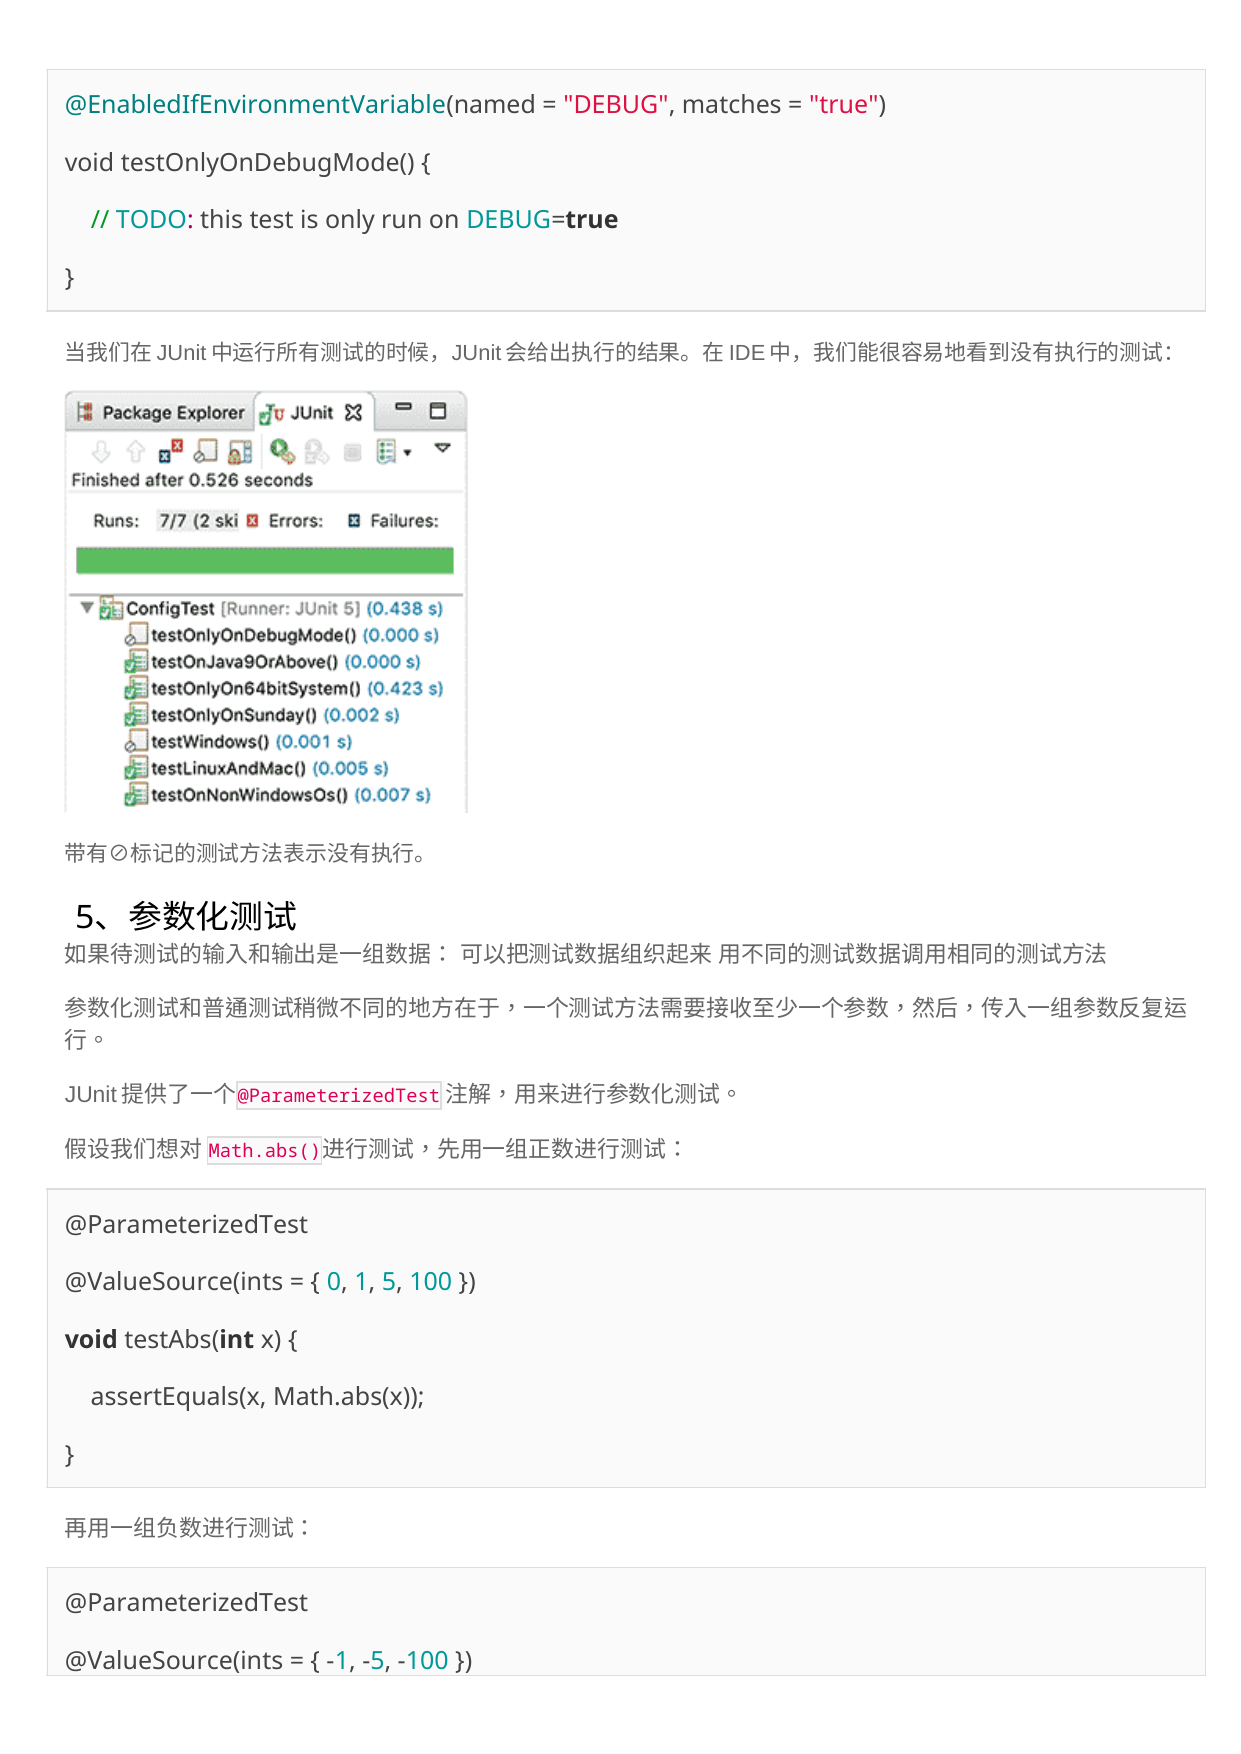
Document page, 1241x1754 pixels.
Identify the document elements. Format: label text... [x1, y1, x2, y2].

text 参数化测试和普通测试稍微不同的地方在于，一个测试方法需要接收至少一个参数，然后，传入一组参数反复运行。 [64, 992, 1188, 1055]
text JUnit提供了一个@ParameterizedTest注解，用来进行参数化测试。 [64, 1078, 1188, 1110]
text assertEquals(x, Math.abs(x)); [48, 1361, 1205, 1413]
text 带有⊘标记的测试方法表示没有执行。 [64, 836, 1188, 867]
text @ParameterizedTest [48, 1568, 1205, 1619]
text } [48, 241, 1205, 310]
text void testOnlyOnDebugMode() { [48, 126, 1205, 178]
text 假设我们想对Math.abs()进行测试，先用一组正数进行测试： [64, 1133, 1188, 1164]
text @EnabledIfEnvironmentVariable(named = "DEBUG", matches = "true") [48, 70, 1205, 121]
text } [48, 1418, 1205, 1487]
text 再用一组负数进行测试： [64, 1512, 1188, 1543]
text 当我们在JUnit中运行所有测试的时候，JUnit会给出执行的结果。在IDE中，我们能很容易地看到没有执行的测试： [64, 335, 1188, 367]
subtitle 5、参数化测试 [75, 891, 1188, 938]
text @ParameterizedTest [48, 1190, 1205, 1240]
text @ValueSource(ints = { -1, -5, -100 }) [48, 1624, 1205, 1675]
text @ValueSource(ints = { 0, 1, 5, 100 }) [48, 1246, 1205, 1298]
text // TODO: this test is only run on DEBUG=true [48, 184, 1205, 236]
text 如果待测试的输入和输出是一组数据： 可以把测试数据组织起来 用不同的测试数据调用相同的测试方法 [64, 938, 1188, 969]
picture [64, 390, 468, 813]
text void testAbs(int x) { [48, 1303, 1205, 1355]
